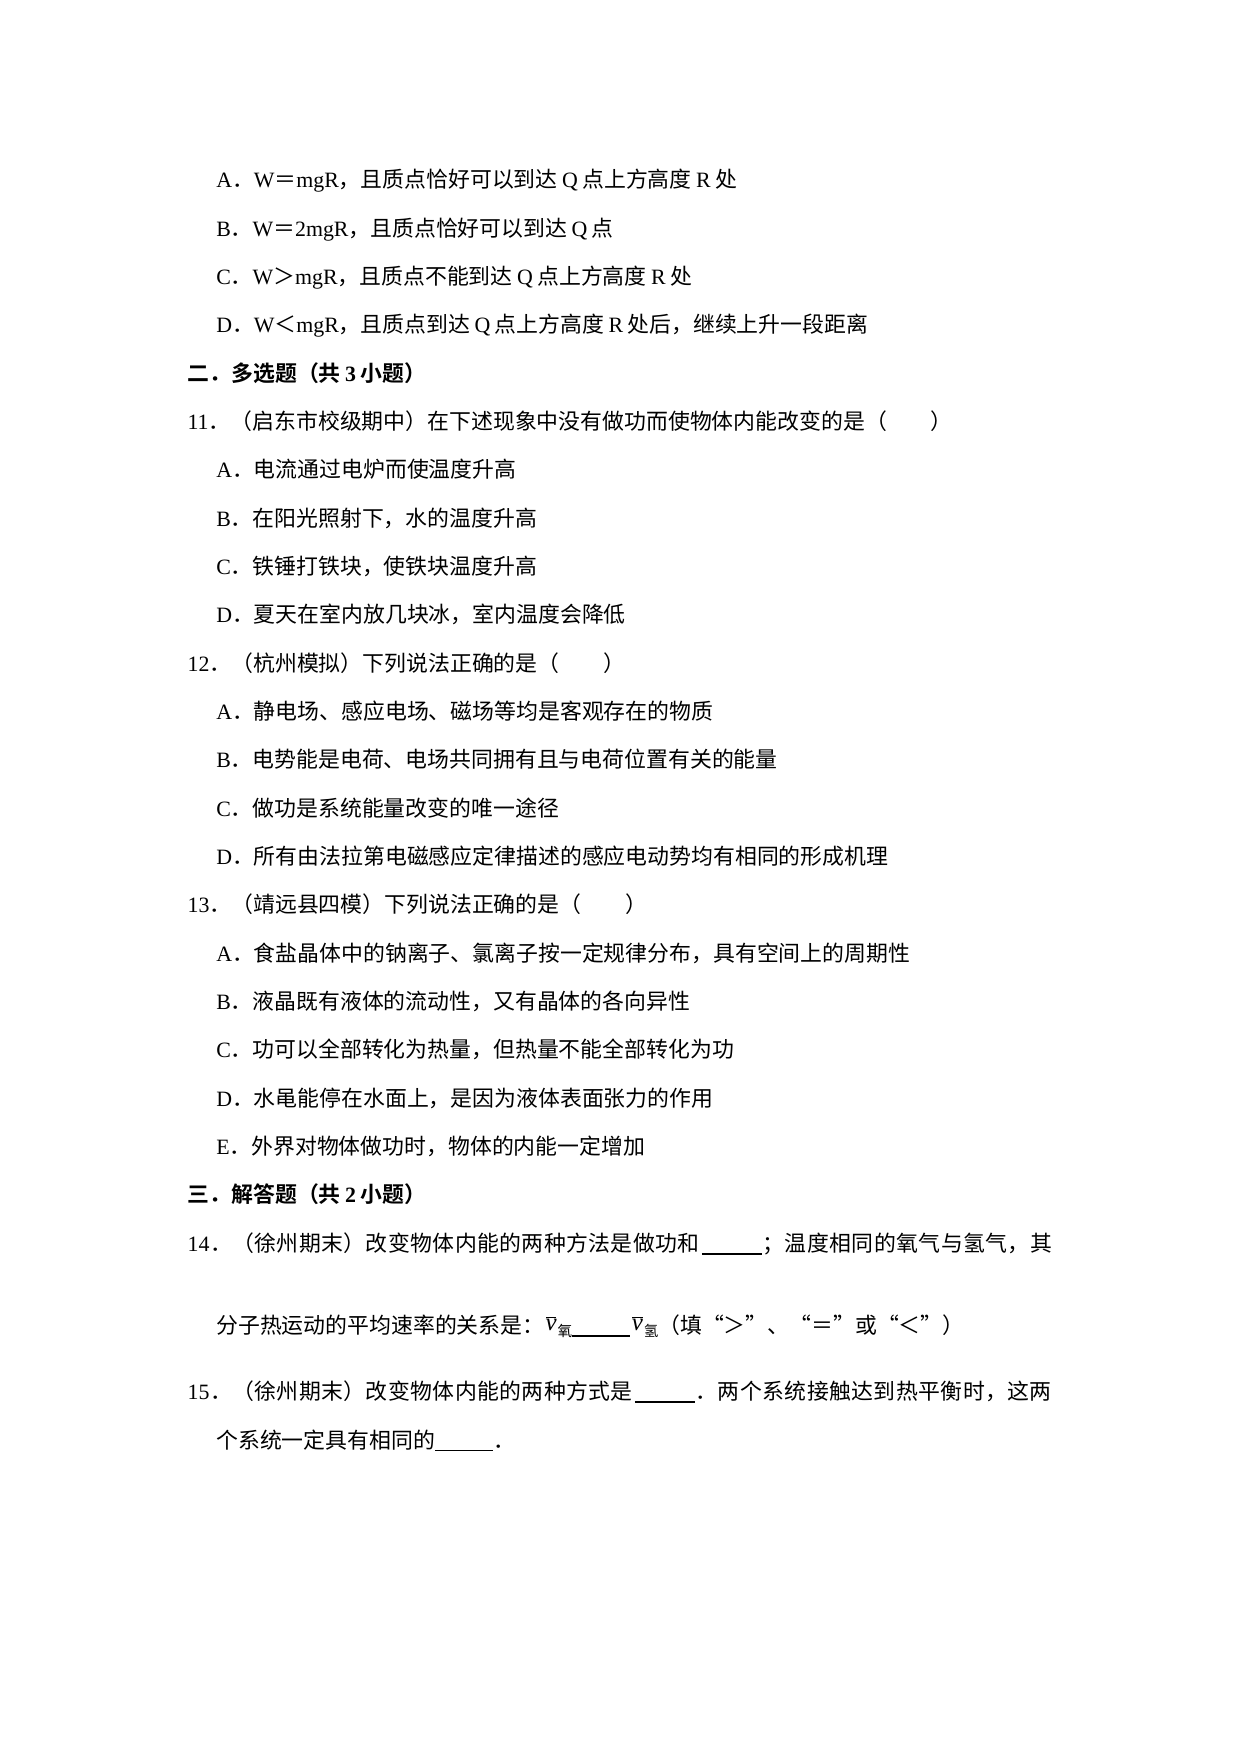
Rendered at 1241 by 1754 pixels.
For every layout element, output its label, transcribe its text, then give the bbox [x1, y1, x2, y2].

text 14．（徐州期末）改变物体内能的两种方法是做功和 ；温度相同的氧气与氢气，其分子热运动的平均速率的关系是：氧 氢（填“＞”、“＝”或“＜”） [187, 1225, 1053, 1355]
text E．外界对物体做功时，物体的内能一定增加 [187, 1129, 1053, 1161]
text C．功可以全部转化为热量，但热量不能全部转化为功 [187, 1032, 1053, 1064]
text 12．（杭州模拟）下列说法正确的是（ ） [187, 645, 1053, 678]
text 二．多选题（共3小题） [187, 355, 1053, 388]
text A．电流通过电炉而使温度升高 [187, 452, 1053, 484]
text B．在阳光照射下，水的温度升高 [187, 500, 1053, 533]
text D．夏天在室内放几块冰，室内温度会降低 [187, 597, 1053, 629]
text C．做功是系统能量改变的唯一途径 [187, 790, 1053, 823]
text C．W＞mgR，且质点不能到达Q点上方高度R处 [187, 259, 1053, 291]
text C．铁锤打铁块，使铁块温度升高 [187, 549, 1053, 581]
text D．水黾能停在水面上，是因为液体表面张力的作用 [187, 1080, 1053, 1113]
text D．所有由法拉第电磁感应定律描述的感应电动势均有相同的形成机理 [187, 839, 1053, 871]
text D．W＜mgR，且质点到达Q点上方高度R处后，继续上升一段距离 [187, 307, 1053, 339]
text 11．（启东市校级期中）在下述现象中没有做功而使物体内能改变的是（ ） [187, 404, 1053, 436]
text B．电势能是电荷、电场共同拥有且与电荷位置有关的能量 [187, 742, 1053, 774]
text A．静电场、感应电场、磁场等均是客观存在的物质 [187, 694, 1053, 726]
text 三．解答题（共2小题） [187, 1177, 1053, 1209]
text 13．（靖远县四模）下列说法正确的是（ ） [187, 887, 1053, 919]
text A．食盐晶体中的钠离子、氯离子按一定规律分布，具有空间上的周期性 [187, 935, 1053, 968]
text 15．（徐州期末）改变物体内能的两种方式是 ．两个系统接触达到热平衡时，这两个系统一定具有相同的 ． [187, 1373, 1053, 1455]
text A．W＝mgR，且质点恰好可以到达Q点上方高度R处 [187, 162, 1053, 194]
text B．W＝2mgR，且质点恰好可以到达Q点 [187, 210, 1053, 243]
text B．液晶既有液体的流动性，又有晶体的各向异性 [187, 984, 1053, 1016]
